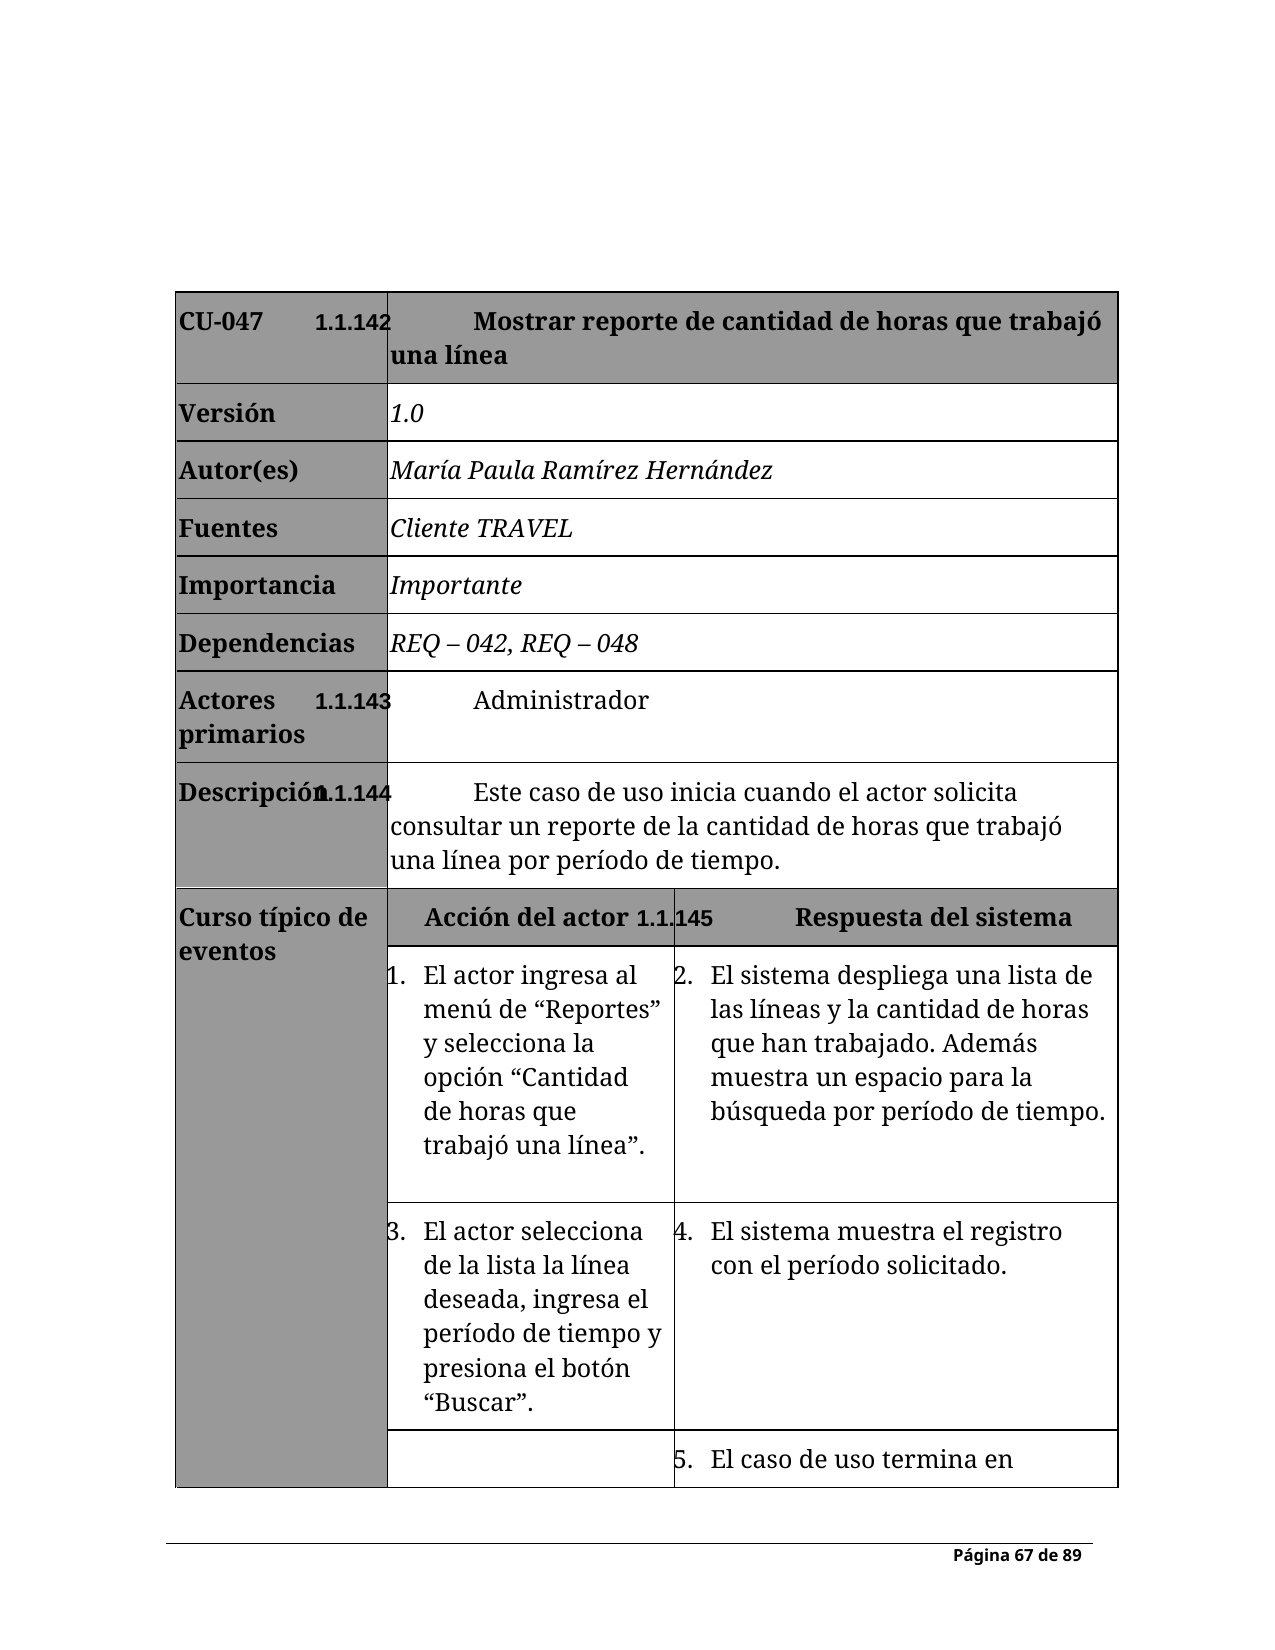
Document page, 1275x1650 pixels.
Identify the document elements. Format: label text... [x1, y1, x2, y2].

table_cell Importante [388, 557, 1117, 613]
table_cell Curso típico de eventos [176, 889, 387, 1487]
table_cell Versión [176, 384, 387, 440]
table_header Mostrar reporte de cantidad de horas que trabajó una línea [388, 293, 1117, 383]
table_header CU-047 [176, 293, 387, 383]
table_cell Respuesta del sistema [675, 889, 1117, 945]
table_cell Actores primarios [176, 671, 387, 762]
table_cell Este caso de uso inicia cuando el actor solicita consultar un reporte de la cantidad de horas que trabajó una línea por período de tiempo. [388, 763, 1117, 887]
table_cell Acción del actor [388, 889, 674, 945]
table_cell 4. El sistema muestra el registro con el período solicitado. [675, 1203, 1117, 1429]
table_cell Fuentes [176, 499, 387, 555]
table_cell 1.0 [388, 384, 1117, 440]
table_cell REQ – 042, REQ – 048 [388, 614, 1117, 670]
table_cell Descripción [176, 763, 387, 887]
table_cell Administrador [388, 672, 1117, 762]
table_cell Dependencias [176, 614, 387, 670]
table_cell Cliente TRAVEL [388, 499, 1117, 555]
table_cell [388, 1431, 674, 1487]
table_cell 3. El actor selecciona de la lista la línea deseada, ingresa el período de tiempo y presiona el botón “Buscar”. [388, 1203, 674, 1429]
table_cell Autor(es) [176, 441, 387, 498]
table_cell 1. El actor ingresa al menú de “Reportes” y selecciona la opción “Cantidad de horas que trabajó una línea”. [388, 947, 674, 1201]
table_cell 2. El sistema despliega una lista de las líneas y la cantidad de horas que han trabajado. Además muestra un espacio para la búsqueda por período de tiempo. [675, 947, 1117, 1201]
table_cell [675, 1431, 1117, 1487]
table_cell Importancia [176, 556, 387, 613]
table_cell María Paula Ramírez Hernández [388, 442, 1117, 498]
